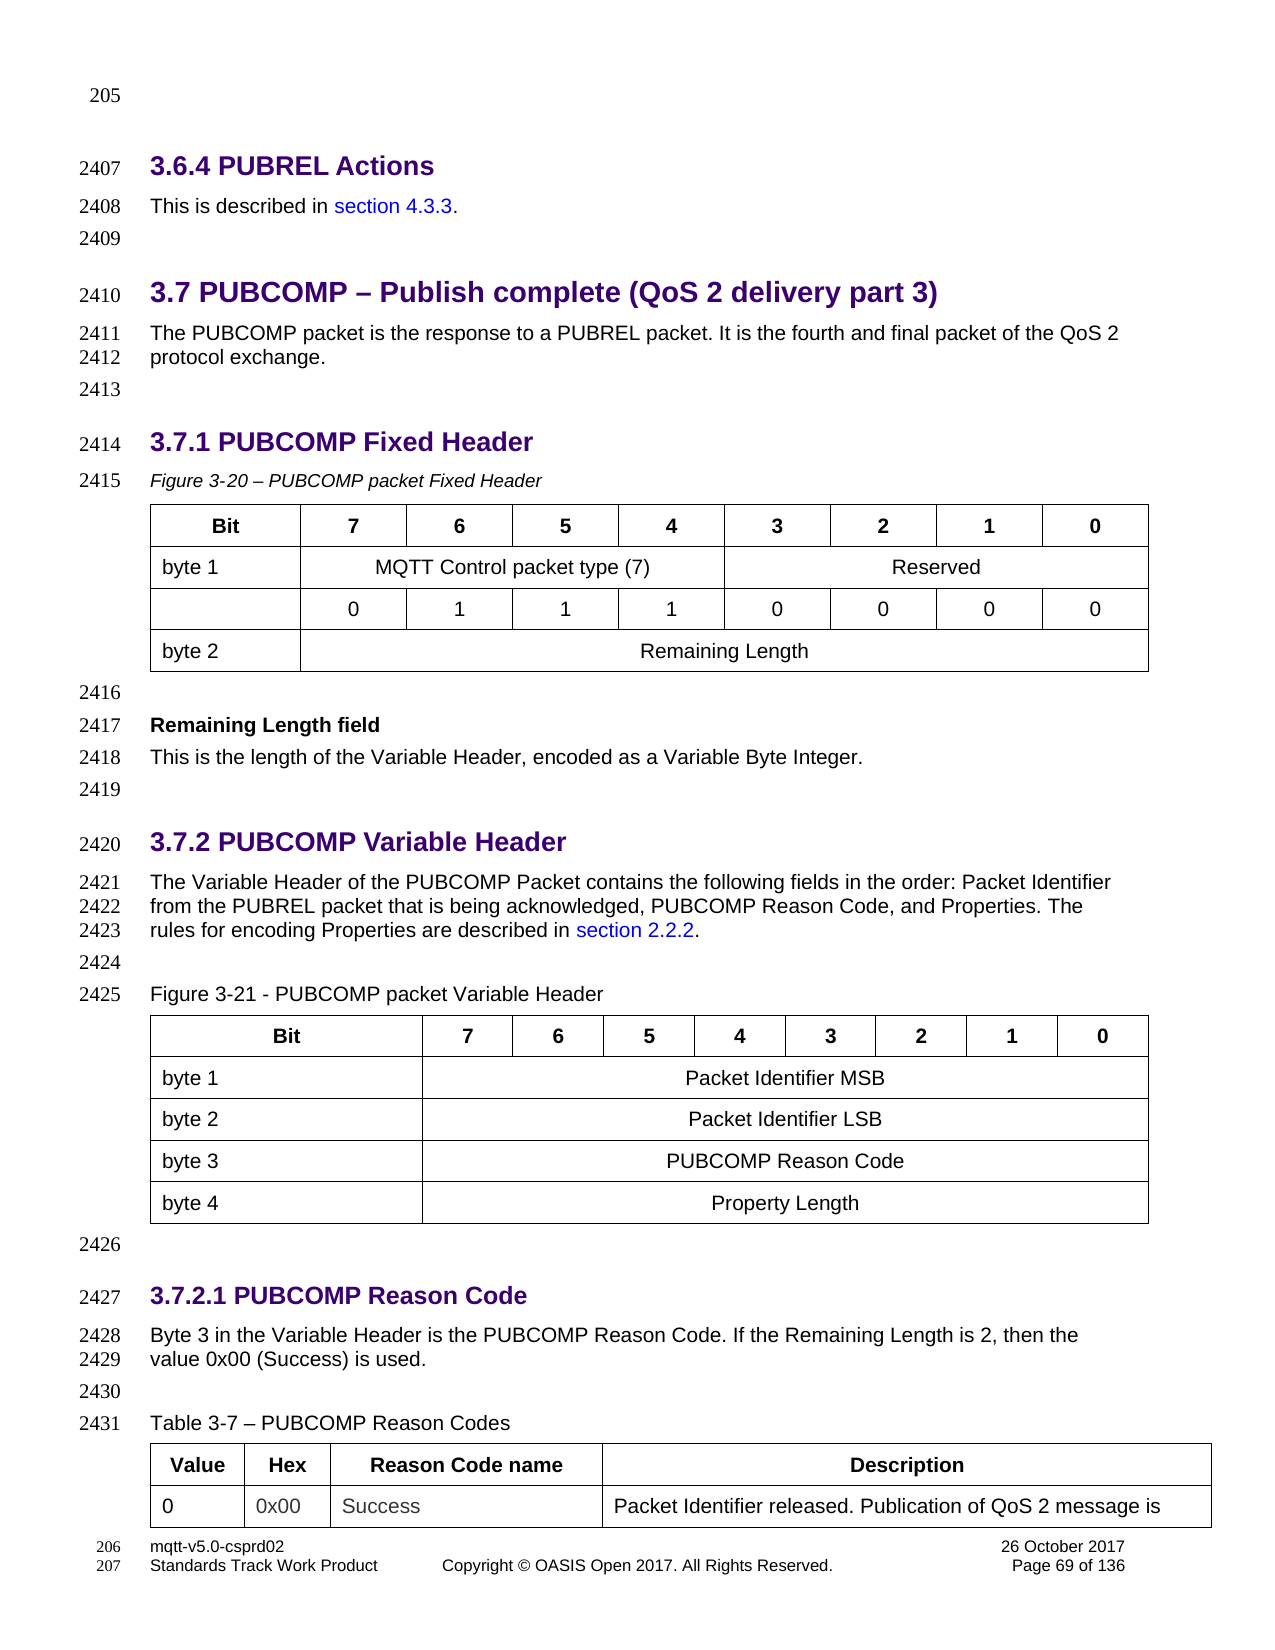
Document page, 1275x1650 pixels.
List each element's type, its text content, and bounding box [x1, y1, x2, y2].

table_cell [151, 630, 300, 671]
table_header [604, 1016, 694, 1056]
text The Variable Header of the PUBCOMP Packet contains the following fields in the order: Packet Identifier from the PUBREL packet that is being acknowledged, PUBCOMP Reason Code, and Properties. The rules for encoding Properties are described in section 2.2.2. [150, 870, 1125, 942]
text This is the length of the Variable Header, encoded as a Variable Byte Integer. [150, 745, 1125, 769]
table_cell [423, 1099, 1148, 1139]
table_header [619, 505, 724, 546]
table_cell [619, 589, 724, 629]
subtitle PUBCOMP Fixed Header [150, 426, 1125, 457]
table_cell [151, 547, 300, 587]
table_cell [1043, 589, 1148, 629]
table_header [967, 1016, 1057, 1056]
text This is described in section 4.3.3. [150, 194, 1125, 218]
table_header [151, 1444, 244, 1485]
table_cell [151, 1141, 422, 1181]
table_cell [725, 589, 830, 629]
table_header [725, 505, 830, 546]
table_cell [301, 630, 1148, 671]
text Remaining Length field [150, 712, 1125, 736]
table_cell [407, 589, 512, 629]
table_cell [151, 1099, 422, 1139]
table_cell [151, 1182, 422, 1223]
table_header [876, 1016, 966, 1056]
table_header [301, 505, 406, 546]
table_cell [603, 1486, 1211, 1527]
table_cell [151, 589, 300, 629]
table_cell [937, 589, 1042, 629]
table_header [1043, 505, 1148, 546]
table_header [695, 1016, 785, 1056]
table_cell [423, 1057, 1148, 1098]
text Byte 3 in the Variable Header is the PUBCOMP Reason Code. If the Remaining Length is 2, then the value 0x00 (Success) is used. [150, 1322, 1125, 1370]
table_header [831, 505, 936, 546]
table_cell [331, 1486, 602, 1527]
subtitle PUBREL Actions [150, 150, 1125, 181]
subtitle PUBCOMP Reason Code [150, 1281, 1125, 1310]
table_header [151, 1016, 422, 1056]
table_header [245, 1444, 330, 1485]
text Table 3-7 – PUBCOMP Reason Codes [150, 1411, 1125, 1435]
subtitle PUBCOMP – Publish complete (QoS 2 delivery part 3) [150, 275, 1125, 308]
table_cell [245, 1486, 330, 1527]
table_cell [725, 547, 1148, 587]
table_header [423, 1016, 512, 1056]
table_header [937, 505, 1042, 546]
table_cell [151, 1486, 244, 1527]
subtitle PUBCOMP Variable Header [150, 826, 1125, 857]
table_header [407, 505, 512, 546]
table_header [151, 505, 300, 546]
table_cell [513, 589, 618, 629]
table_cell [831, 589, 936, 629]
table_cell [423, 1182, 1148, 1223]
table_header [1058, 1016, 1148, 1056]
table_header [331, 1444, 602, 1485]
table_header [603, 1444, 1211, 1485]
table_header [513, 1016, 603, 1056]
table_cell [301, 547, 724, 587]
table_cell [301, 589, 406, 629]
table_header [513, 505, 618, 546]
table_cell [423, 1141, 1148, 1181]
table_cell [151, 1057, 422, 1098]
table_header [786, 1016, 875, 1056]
text The PUBCOMP packet is the response to a PUBREL packet. It is the fourth and final packet of the QoS 2 protocol exchange. [150, 321, 1125, 369]
